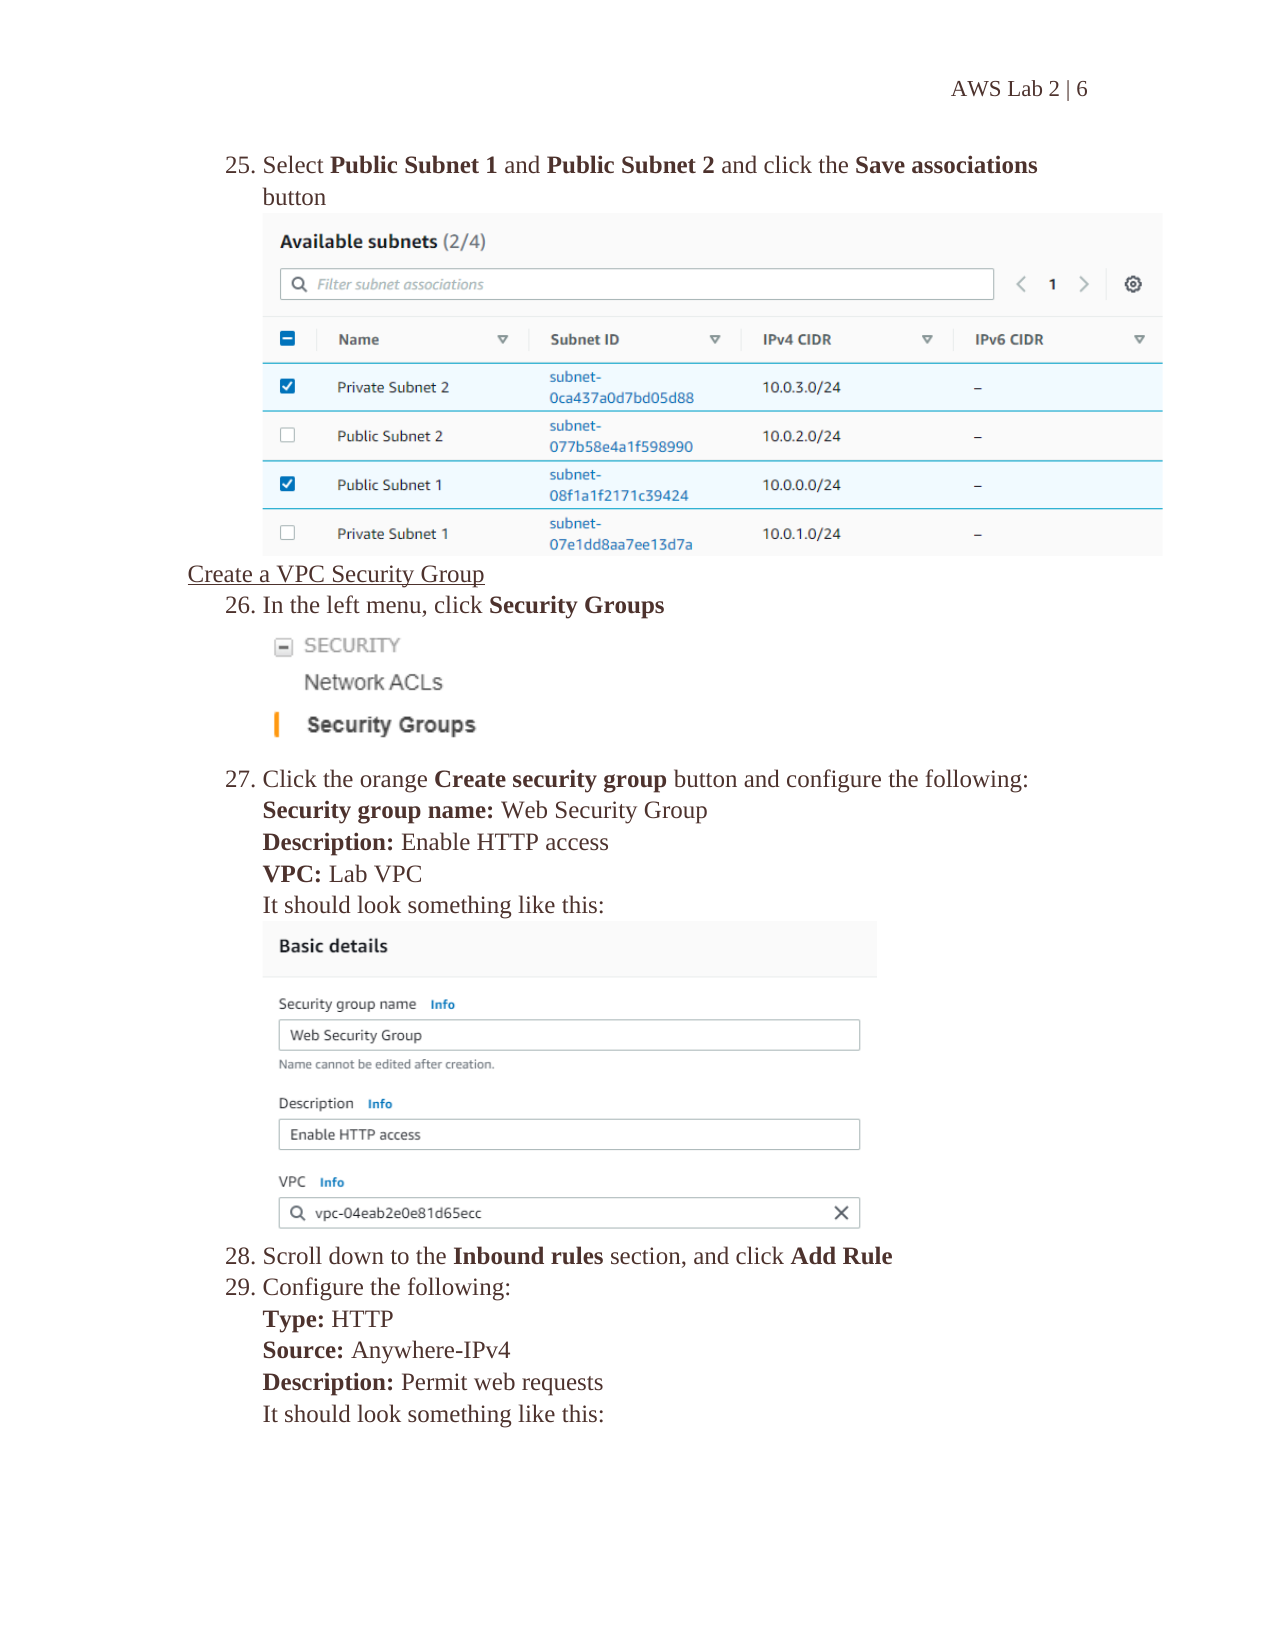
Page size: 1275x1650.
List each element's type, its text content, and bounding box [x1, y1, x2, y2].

text Type: HTTP [262, 1304, 1087, 1333]
list Scroll down to the Inbound rules section, and click Add Rule [225, 1241, 1087, 1270]
text Source: Anywhere-IPv4 [262, 1336, 1087, 1364]
list In the left menu, click Security Groups [225, 590, 1087, 619]
text VPC: Lab VPC [262, 859, 1087, 887]
text Description: Permit web requests [262, 1367, 1087, 1396]
text Security group name: Web Security Group [262, 796, 1087, 824]
picture [262, 921, 877, 1238]
text It should look something like this: [262, 1399, 1087, 1427]
list Click the orange Create security group button and configure the following: [225, 764, 1087, 793]
text It should look something like this: [262, 890, 1087, 919]
picture [262, 213, 1163, 556]
list Select Public Subnet 1 and Public Subnet 2 and click the Save associations button [225, 150, 1087, 210]
text Create a VPC Security Group [187, 559, 1087, 587]
text Description: Enable HTTP access [262, 827, 1087, 856]
list Configure the following: [225, 1272, 1087, 1301]
picture [262, 621, 511, 761]
